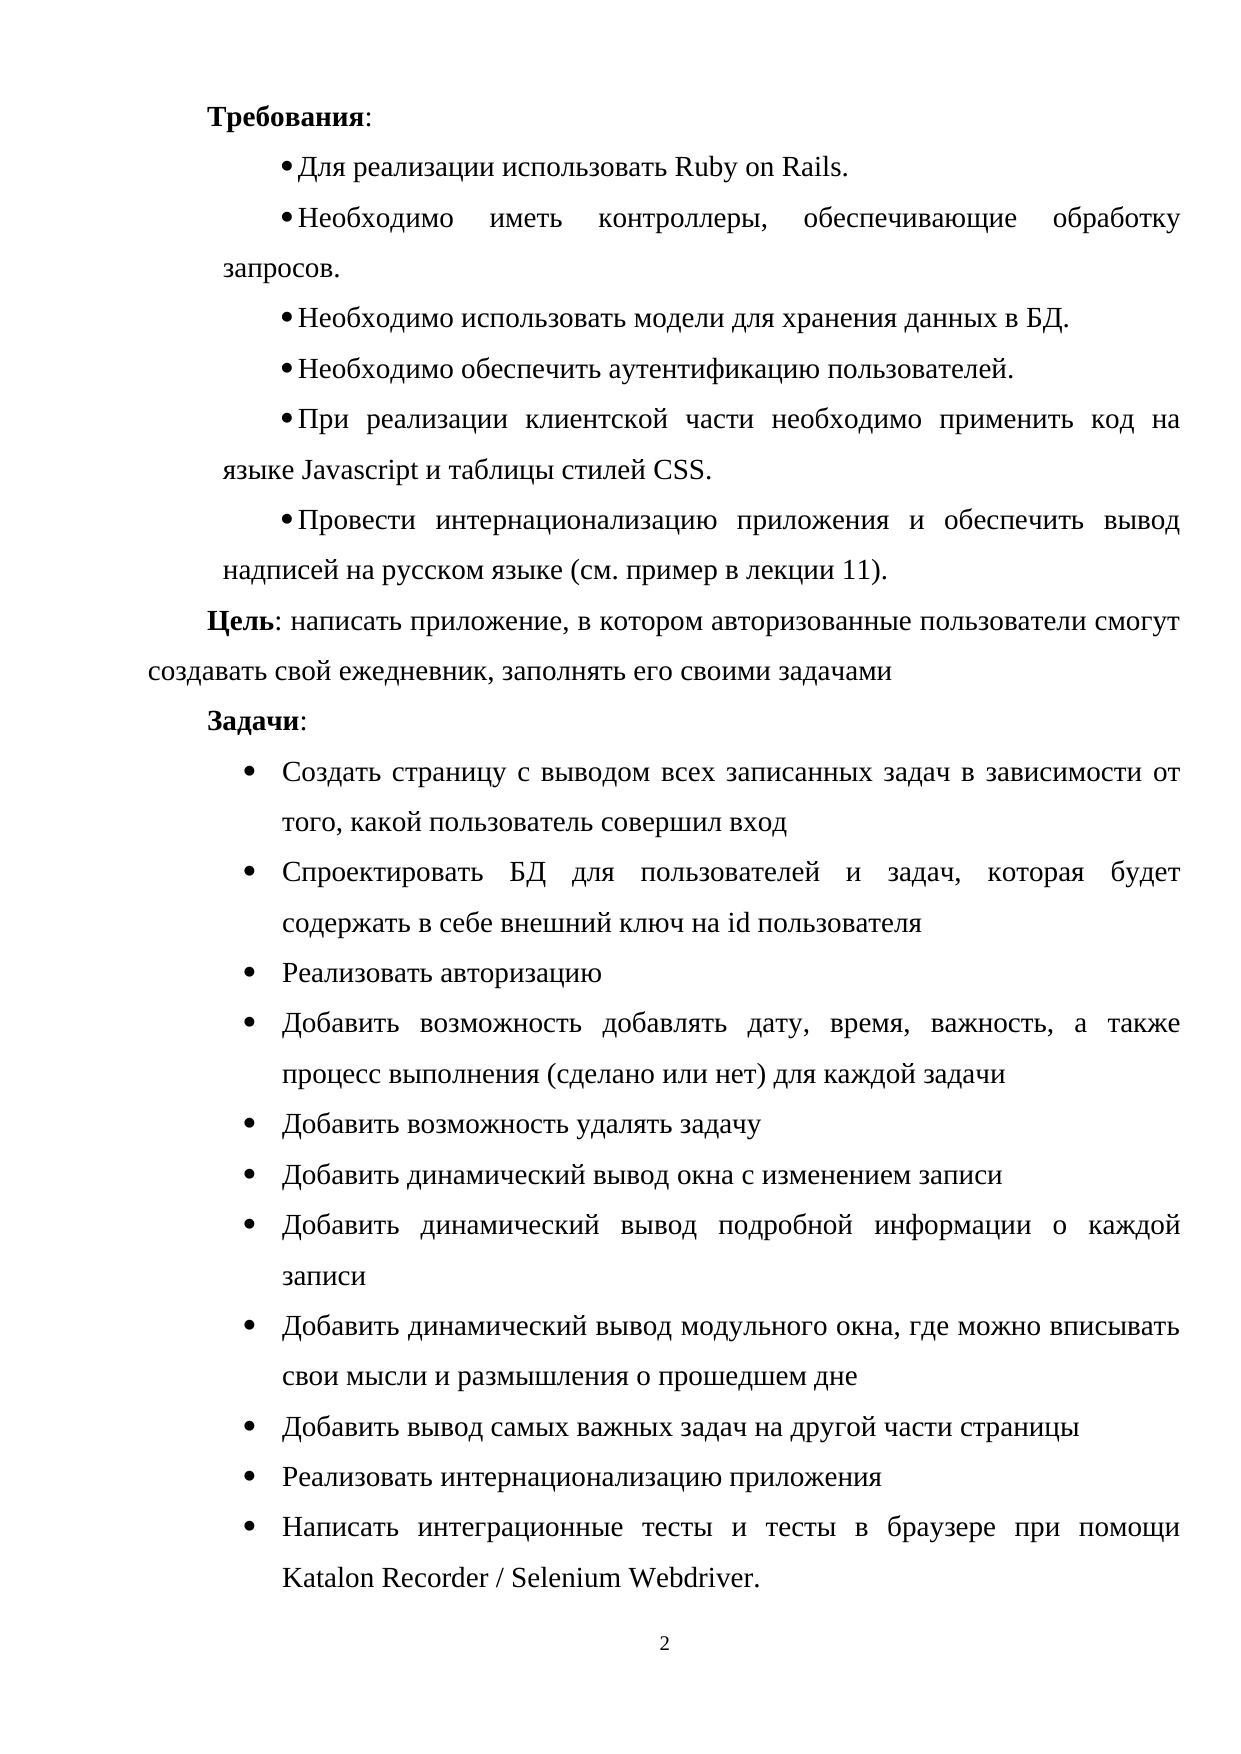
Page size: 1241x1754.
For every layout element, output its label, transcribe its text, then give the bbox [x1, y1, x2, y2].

list Добавить динамический вывод подробной информации о каждой записи [244, 1207, 1181, 1291]
text Цель: написать приложение, в котором авторизованные пользователи смогут создавать свой ежедневник, заполнять его своими задачами [148, 603, 1181, 687]
list Необходимо обеспечить аутентификацию пользователей. [223, 351, 1181, 384]
list Реализовать интернационализацию приложения [244, 1459, 1181, 1493]
list Добавить динамический вывод окна с изменением записи [244, 1157, 1181, 1190]
list Провести интернационализацию приложения и обеспечить вывод надписей на русском языке (см. пример в лекции 11). [223, 502, 1181, 586]
list Спроектировать БД для пользователей и задач, которая будет содержать в себе внешний ключ на id пользователя [244, 854, 1181, 938]
text Требования: [148, 99, 1181, 133]
text Задачи: [148, 703, 1181, 737]
list Написать интеграционные тесты и тесты в браузере при помощи Katalon Recorder / Selenium Webdriver. [244, 1509, 1181, 1593]
list Добавить динамический вывод модульного окна, где можно вписывать свои мысли и размышления о прошедшем дне [244, 1308, 1181, 1392]
list Добавить возможность удалять задачу [244, 1106, 1181, 1140]
list Создать страницу с выводом всех записанных задач в зависимости от того, какой пользователь совершил вход [244, 754, 1181, 838]
list Добавить возможность добавлять дату, время, важность, а также процесс выполнения (сделано или нет) для каждой задачи [244, 1006, 1181, 1089]
list Необходимо иметь контроллеры, обеспечивающие обработку запросов. [223, 200, 1181, 284]
list Реализовать авторизацию [244, 955, 1181, 989]
list Добавить вывод самых важных задач на другой части страницы [244, 1409, 1181, 1442]
list Необходимо использовать модели для хранения данных в БД. [223, 301, 1181, 334]
list При реализации клиентской части необходимо применить код на языке Javascript и таблицы стилей CSS. [223, 401, 1181, 485]
list Для реализации использовать Ruby on Rails. [223, 149, 1181, 183]
